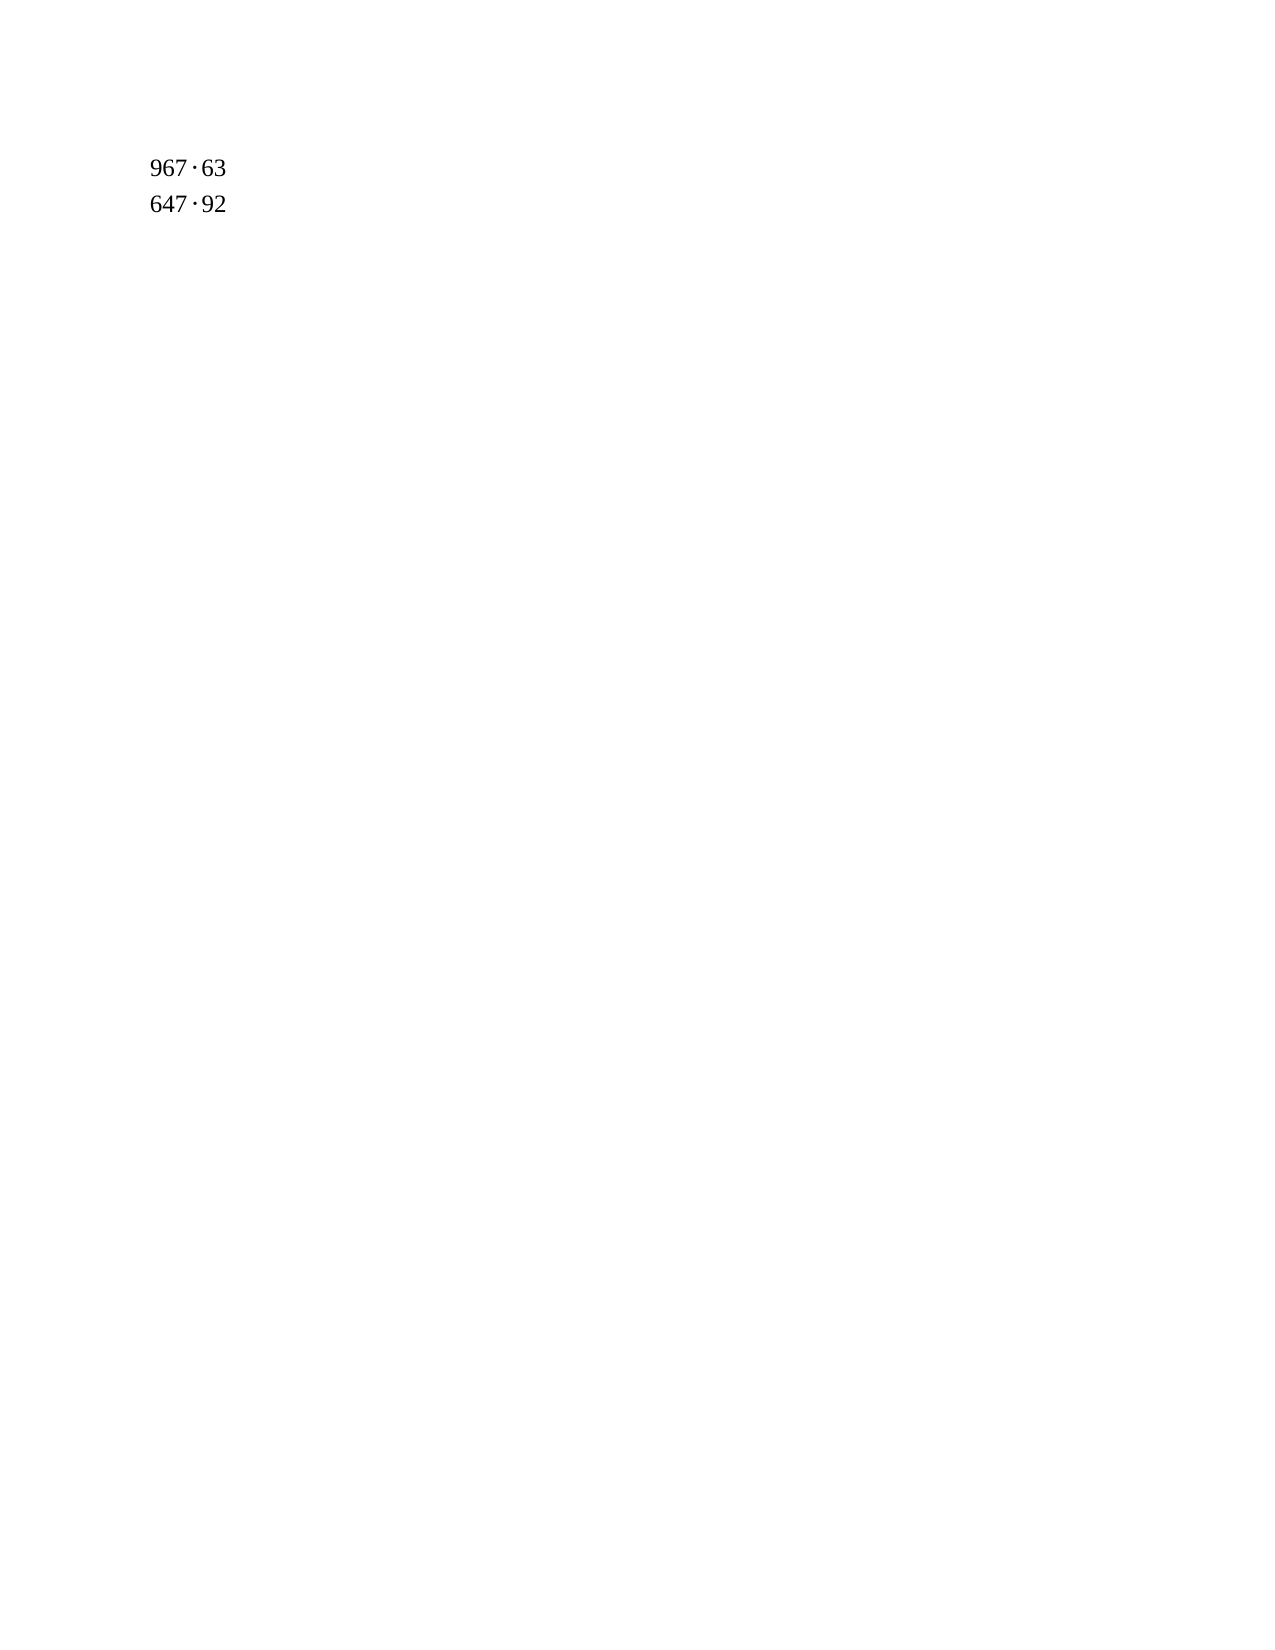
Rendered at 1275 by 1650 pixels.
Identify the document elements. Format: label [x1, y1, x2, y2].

table_cell [139, 186, 1275, 222]
table_cell [139, 150, 1275, 186]
